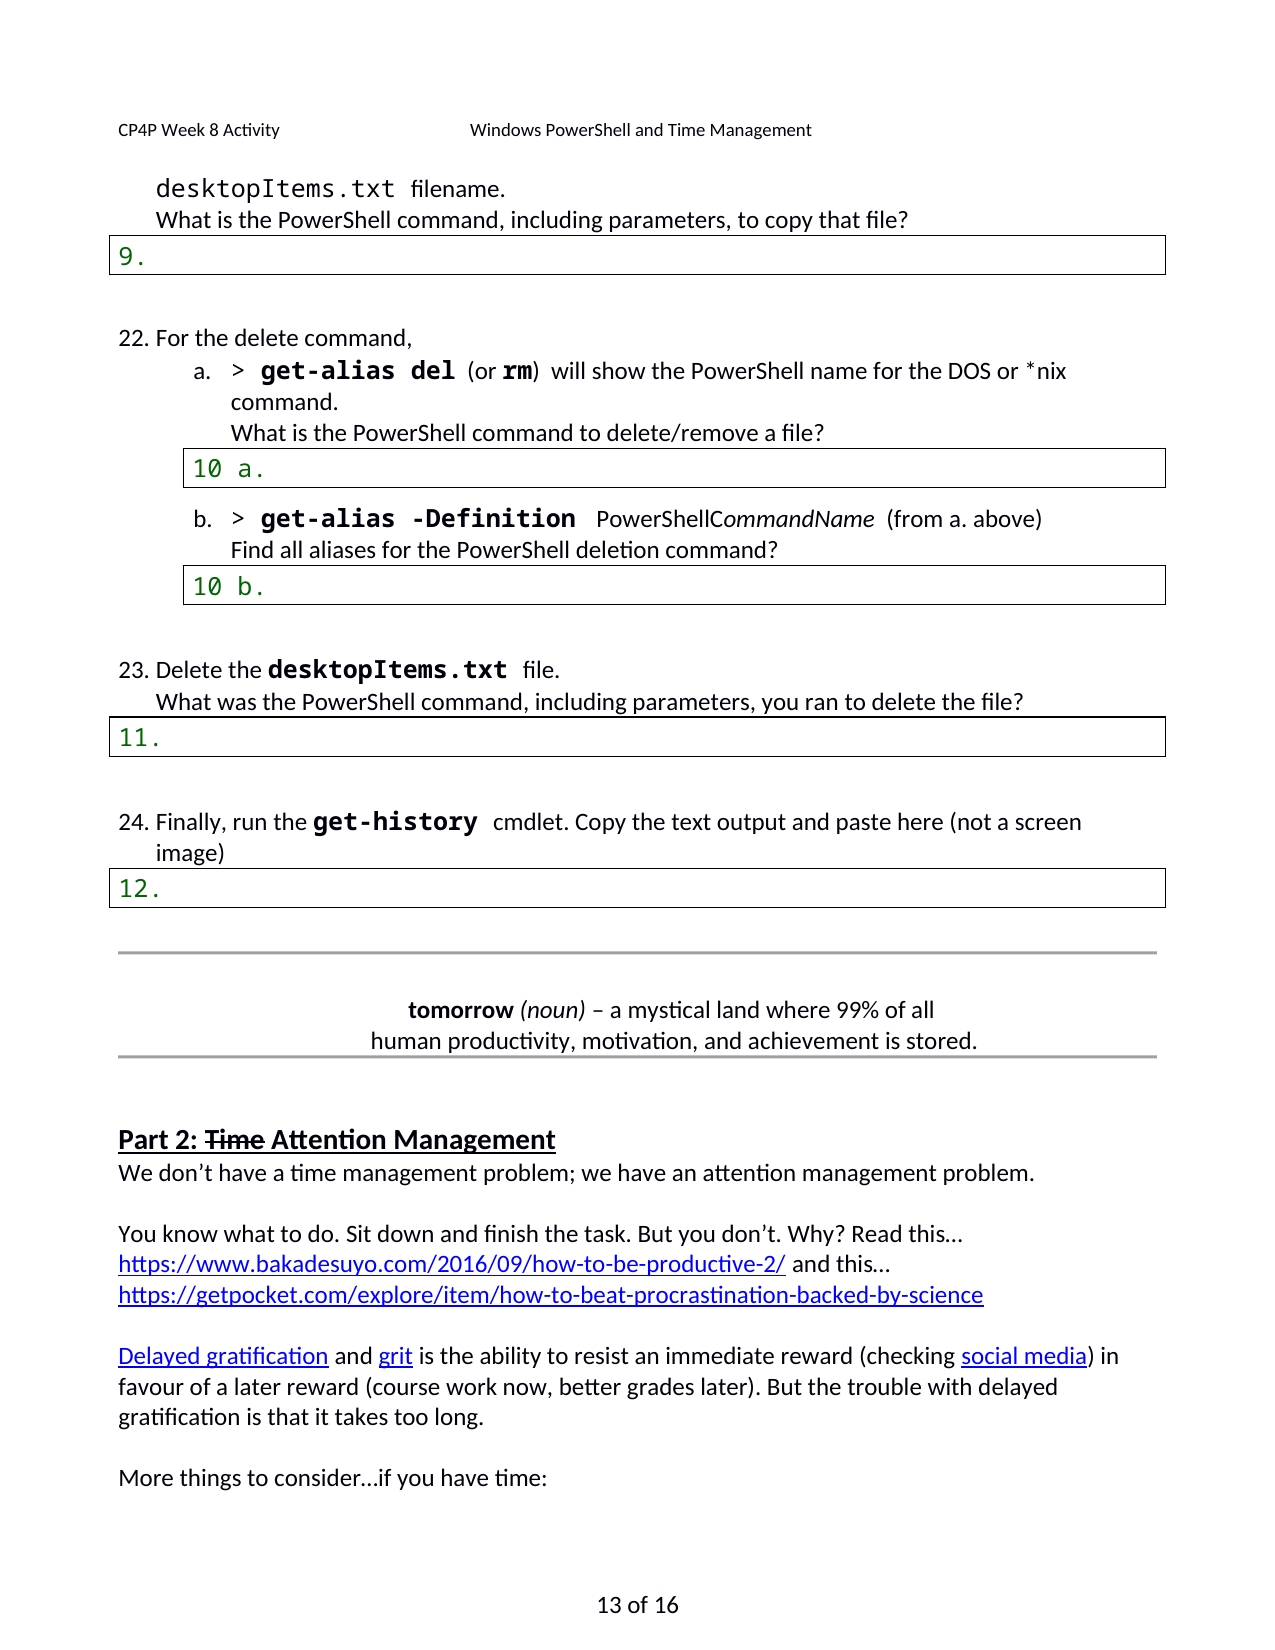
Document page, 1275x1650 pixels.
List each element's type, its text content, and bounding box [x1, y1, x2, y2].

list For the delete command, [118, 322, 1157, 352]
list > get-alias del (or rm) will show the PowerShell name for the DOS or *nix command. What is the PowerShell command to delete/remove a file? [193, 352, 1157, 448]
list Delete the desktopItems.txt file. What was the PowerShell command, including parameters, you ran to delete the file? [118, 652, 1157, 716]
text Delayed gratification and grit is the ability to resist an immediate reward (checking social media) in favour of a later reward (course work now, better grades later). But the trouble with delayed gratification is that it takes too long. [118, 1340, 1157, 1432]
list > get-alias -Definition PowerShellCommandName (from a. above) Find all aliases for the PowerShell deletion command? [193, 500, 1157, 565]
list Finally, run the get-history cmdlet. Copy the text output and paste here (not a screen image) [118, 803, 1157, 868]
text You know what to do. Sit down and finish the task. But you don’t. Why? Read this… https://www.bakadesuyo.com/2016/09/how-to-be-productive-2/ and this… https://getpocket.com/explore/item/how-to-beat-procrastination-backed-by-science [118, 1188, 1157, 1310]
text Part 2: Time Attention Management [118, 1121, 1157, 1157]
text 10 a. [184, 449, 1165, 487]
text We don’t have a time management problem; we have an attention management problem. [118, 1157, 1157, 1188]
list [118, 171, 1157, 235]
text tomorrow (noun) – a mystical land where 99% of all human productivity, motivation, and achievement is stored. [192, 994, 1157, 1055]
subtitle More things to consider…if you have time: [118, 1462, 1157, 1493]
text 9. [110, 236, 1165, 274]
text 10 b. [184, 566, 1165, 604]
text 12. [110, 869, 1165, 907]
text 11. [110, 718, 1165, 756]
